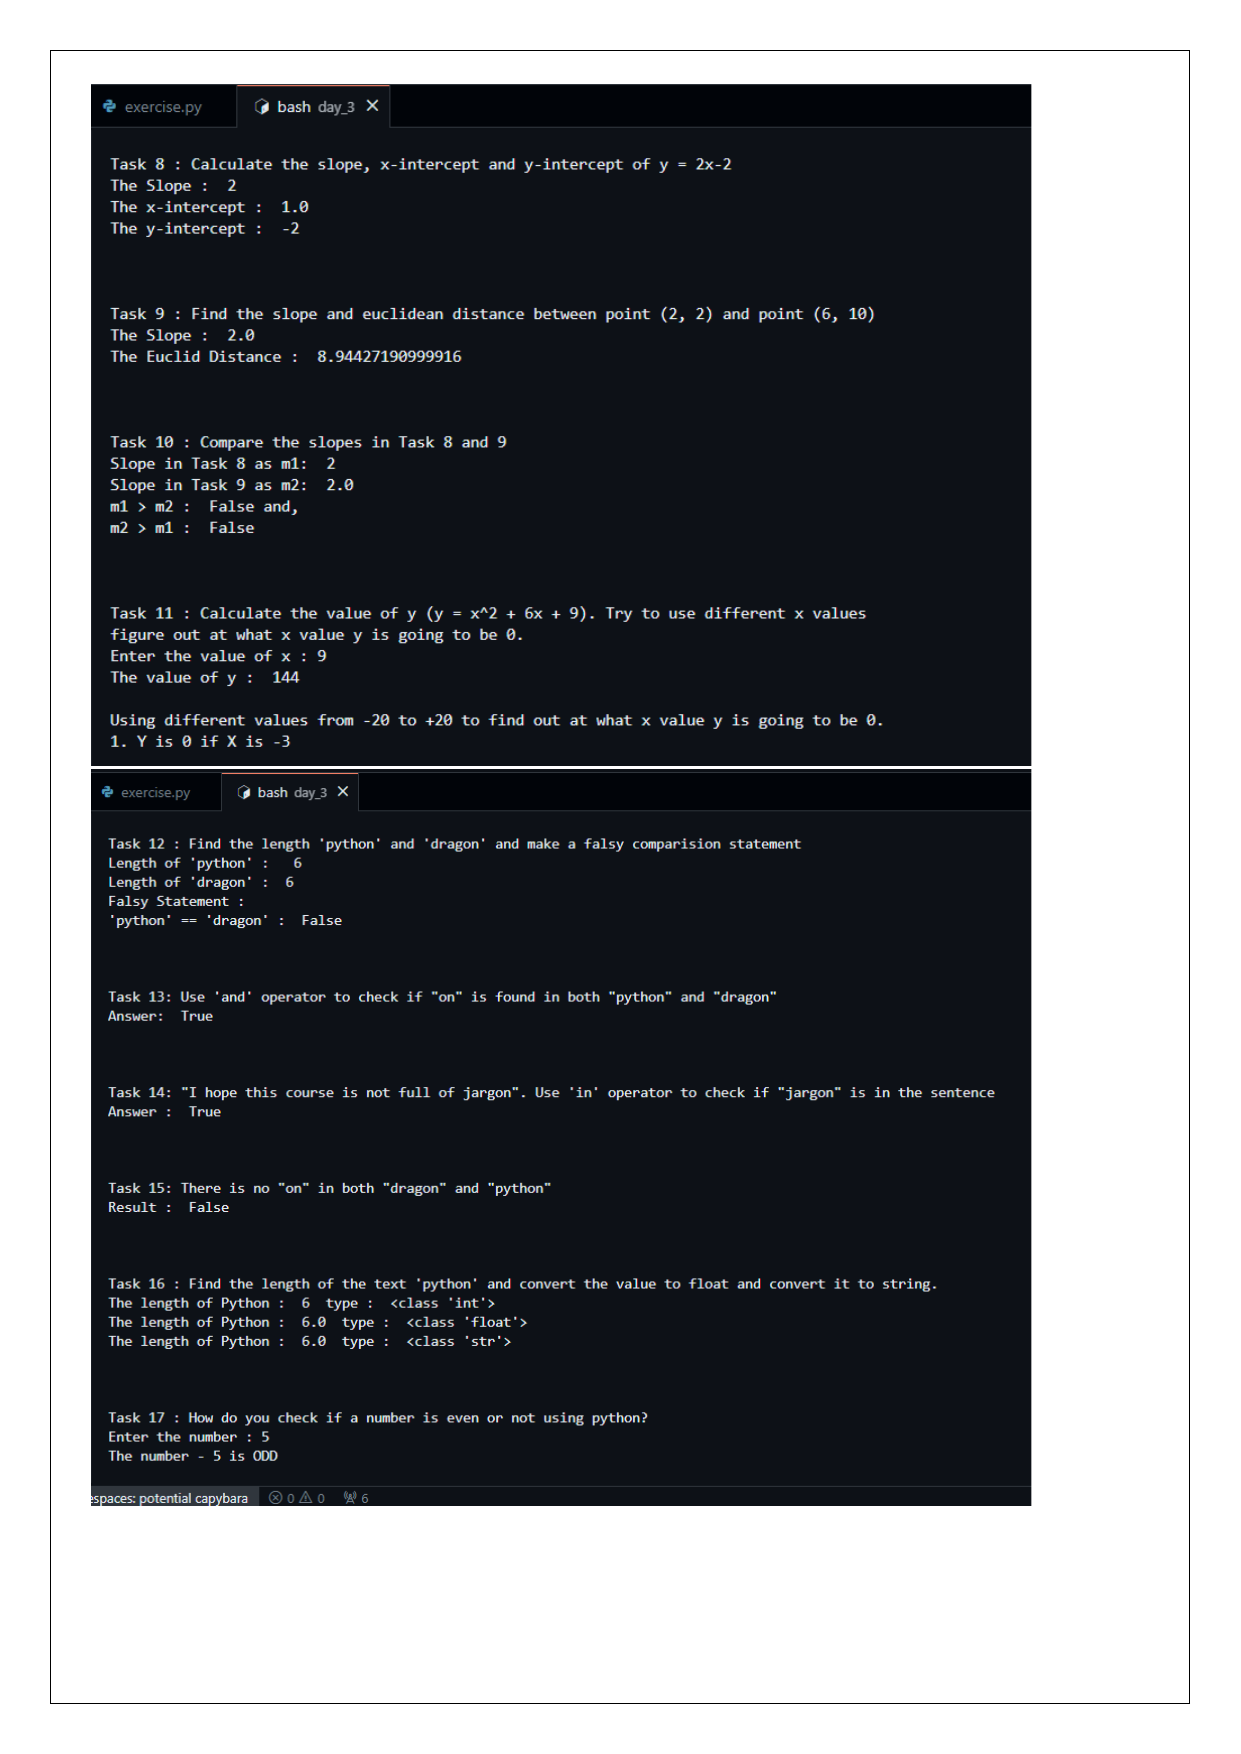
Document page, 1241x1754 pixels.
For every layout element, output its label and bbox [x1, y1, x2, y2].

picture [91, 84, 1032, 766]
picture [91, 769, 1032, 1506]
